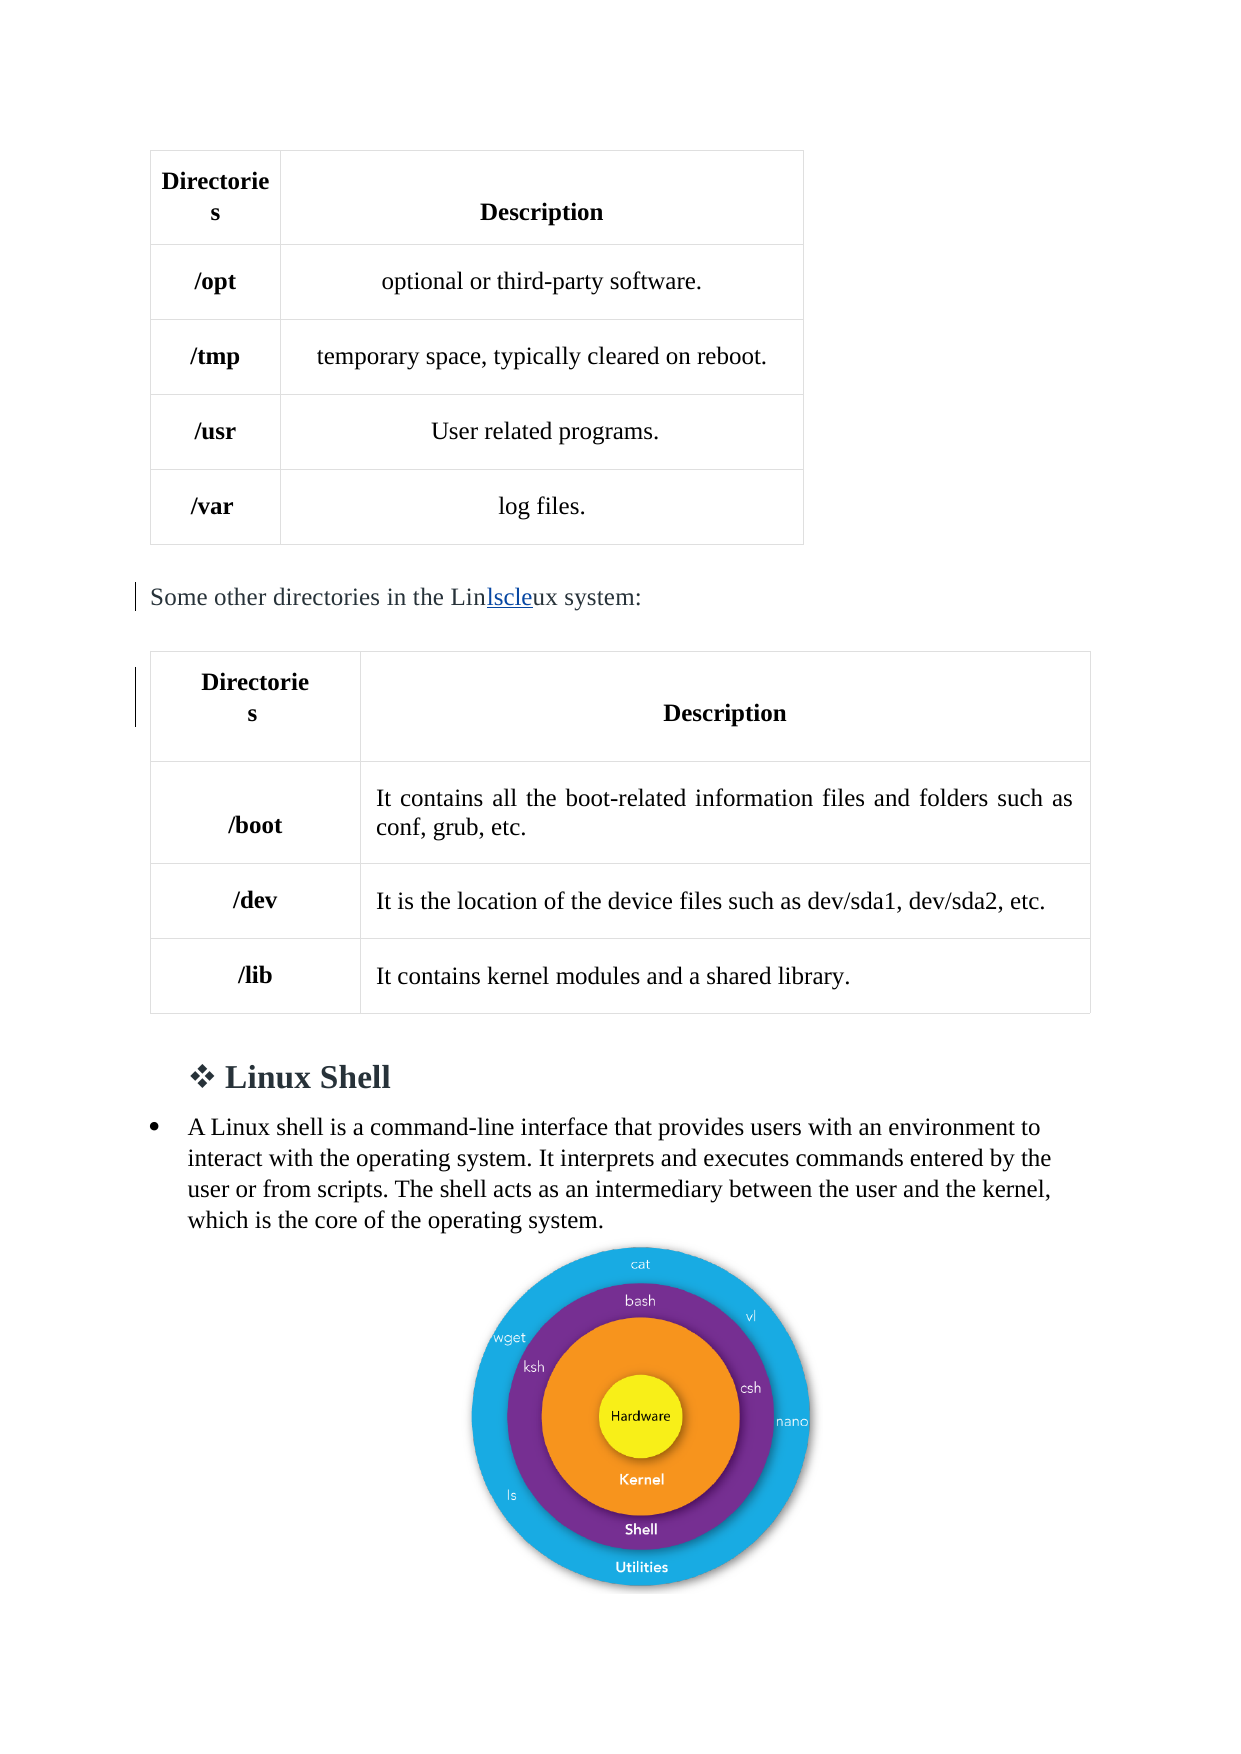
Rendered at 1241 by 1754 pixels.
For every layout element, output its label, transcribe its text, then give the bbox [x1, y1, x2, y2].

table_cell /tmp [151, 320, 280, 394]
table_cell /usr [151, 395, 280, 469]
table_cell /var [151, 470, 280, 544]
table_cell User related programs. [281, 395, 803, 469]
table_cell It contains kernel modules and a shared library. [361, 939, 1090, 1013]
list Linux Shell [187, 1058, 1090, 1096]
table_header Directories [151, 151, 280, 244]
table_header Description [361, 652, 1090, 761]
table_header Description [281, 151, 803, 244]
table_cell /dev [151, 864, 360, 938]
table_cell /boot [151, 762, 360, 863]
list A Linux shell is a command-line interface that provides users with an environment to interact with the operating system. It interprets and executes commands entered by the user or from scripts. The shell acts as an intermediary between the user and the kernel, which is the core of the operating system. [150, 1112, 1090, 1234]
table_cell /opt [151, 245, 280, 319]
picture [454, 1236, 824, 1594]
table_cell It is the location of the device files such as dev/sda1, dev/sda2, etc. [361, 864, 1090, 938]
table_cell temporary space, typically cleared on reboot. [281, 320, 803, 394]
subtitle Some other directories in the Linux system: [150, 582, 1090, 611]
table_cell log files. [281, 470, 803, 544]
table_cell /lib [151, 939, 360, 1013]
table_cell It contains all the boot-related information files and folders such as conf, grub, etc. [361, 762, 1090, 863]
table_cell optional or third-party software. [281, 245, 803, 319]
table_header Directories [151, 652, 360, 761]
